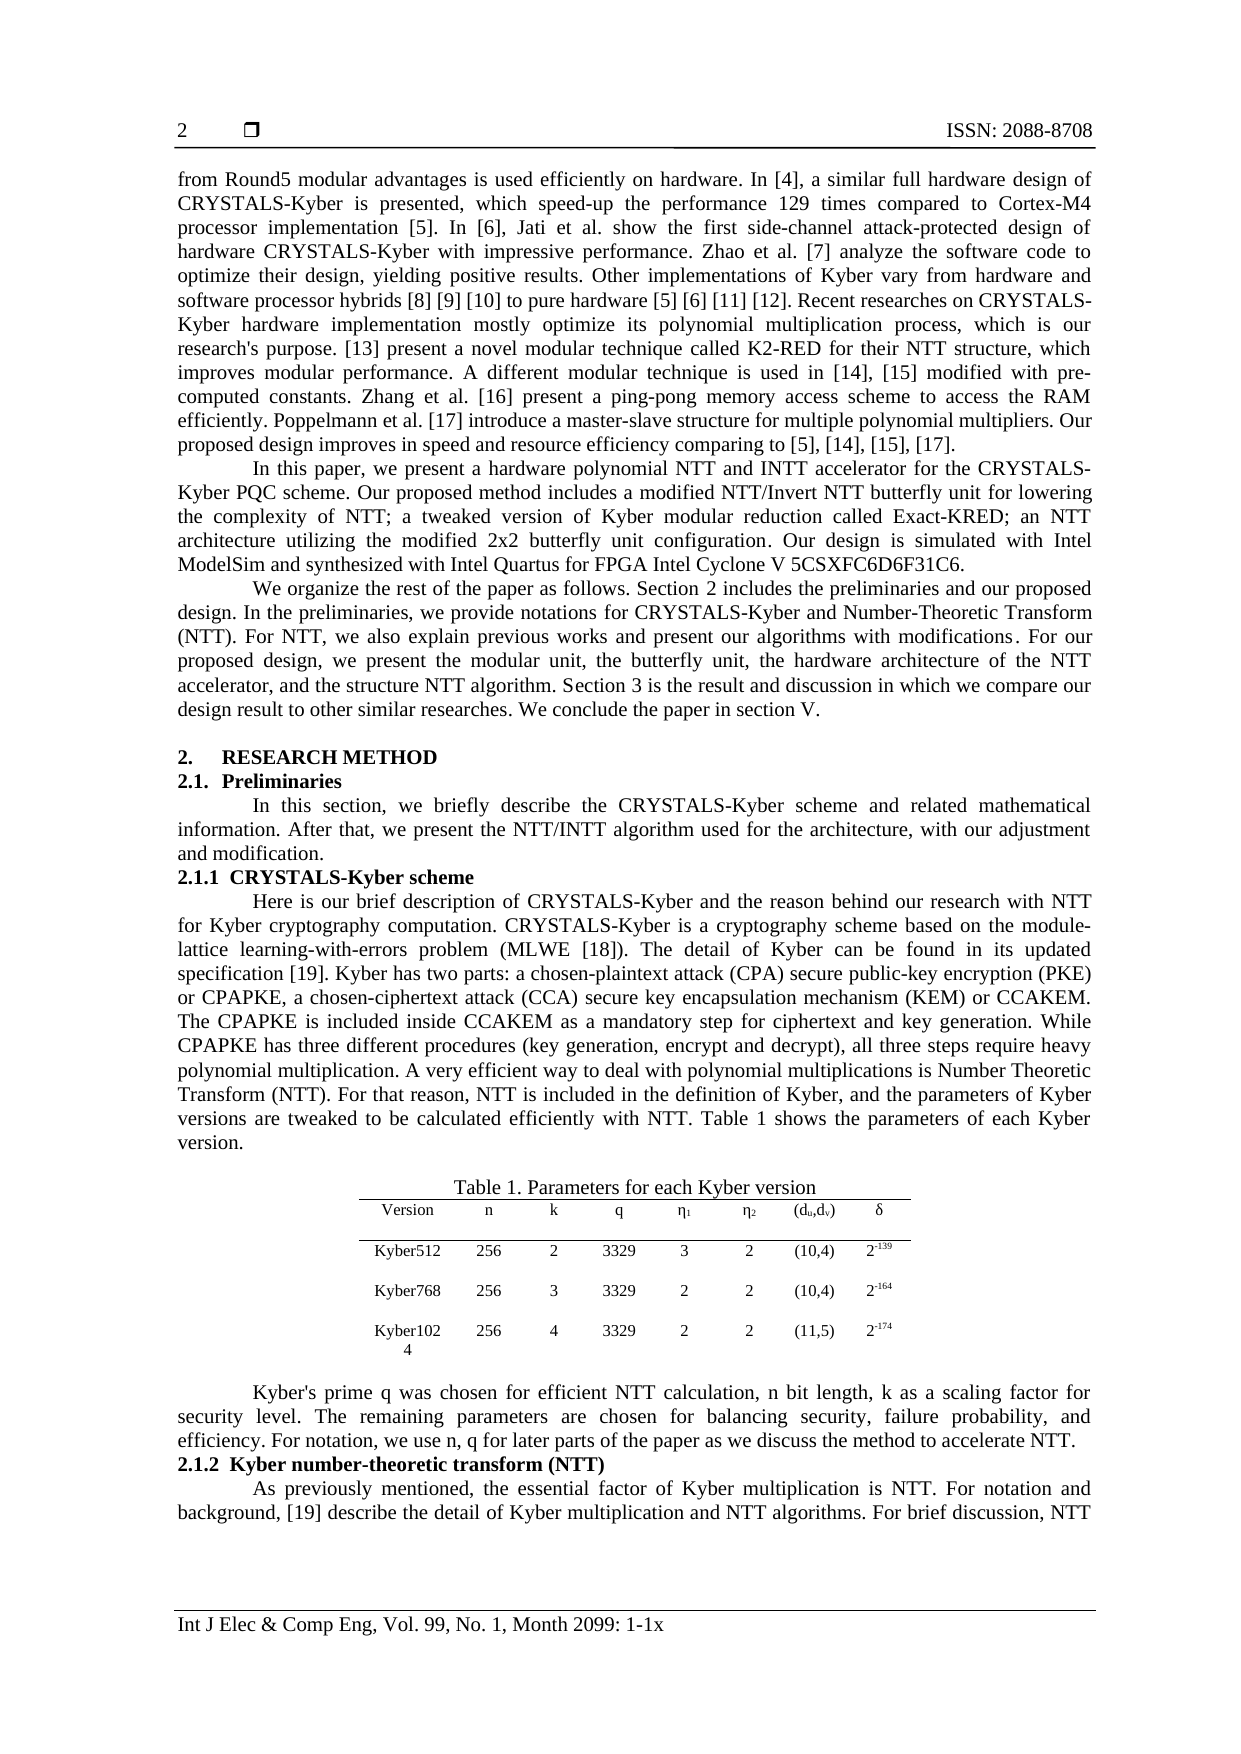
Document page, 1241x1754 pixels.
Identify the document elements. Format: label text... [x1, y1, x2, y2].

table_cell (10,4) [782, 1241, 847, 1281]
table_cell 2 [652, 1281, 717, 1321]
list Preliminaries [177, 769, 1092, 793]
table_cell 2-139 [847, 1241, 911, 1281]
text Table 1. Parameters for each Kyber version [177, 1174, 1092, 1199]
table_cell Kyber1024 [359, 1321, 456, 1380]
table_header q [586, 1200, 652, 1240]
list RESEARCH METHOD [177, 745, 1092, 769]
text In this paper, we present a hardware polynomial NTT and INTT accelerator for the CRYSTALS-Kyber PQC scheme. Our proposed method includes a modified NTT/Invert NTT butterfly unit for lowering the complexity of NTT; a tweaked version of Kyber modular reduction called Exact-KRED; an NTT architecture utilizing the modified 2x2 butterfly unit configuration. Our design is simulated with Intel ModelSim and synthesized with Intel Quartus for FPGA Intel Cyclone V 5CSXFC6D6F31C6. [177, 456, 1092, 576]
table_header k [521, 1200, 586, 1240]
table_cell 4 [521, 1321, 586, 1380]
list 2.1.2 Kyber number-theoretic transform (NTT) [177, 1452, 1092, 1476]
table_header Version [359, 1200, 456, 1240]
list In this section, we briefly describe the CRYSTALS-Kyber scheme and related mathematical information. After that, we present the NTT/INTT algorithm used for the architecture, with our adjustment and modification. [177, 793, 1092, 865]
table_header η2 [717, 1200, 782, 1240]
table_cell 2 [652, 1321, 717, 1380]
table_cell 2 [717, 1281, 782, 1321]
table_cell 2 [717, 1321, 782, 1380]
table_cell (10,4) [782, 1281, 847, 1321]
list Kyber's prime q was chosen for efficient NTT calculation, n bit length, k as a scaling factor for security level. The remaining parameters are chosen for balancing security, failure probability, and efficiency. For notation, we use n, q for later parts of the paper as we discuss the method to accelerate NTT. [177, 1380, 1092, 1452]
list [177, 1476, 1092, 1524]
table_cell 3 [521, 1281, 586, 1321]
table_cell 256 [456, 1281, 521, 1321]
table_header (du,dv) [782, 1200, 847, 1240]
table_cell 3329 [586, 1241, 652, 1281]
table_cell 2-174 [847, 1321, 911, 1380]
list 2.1.1 CRYSTALS-Kyber scheme [177, 865, 1092, 889]
table_cell 2-164 [847, 1281, 911, 1321]
table_header n [456, 1200, 521, 1240]
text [177, 167, 1092, 456]
table_cell 2 [717, 1241, 782, 1281]
list Here is our brief description of CRYSTALS-Kyber and the reason behind our research with NTT for Kyber cryptography computation. CRYSTALS-Kyber is a cryptography scheme based on the module-lattice learning-with-errors problem (MLWE [18]). The detail of Kyber can be found in its updated specification [19]. Kyber has two parts: a chosen-plaintext attack (CPA) secure public-key encryption (PKE) or CPAPKE, a chosen-ciphertext attack (CCA) secure key encapsulation mechanism (KEM) or CCAKEM. The CPAPKE is included inside CCAKEM as a mandatory step for ciphertext and key generation. While CPAPKE has three different procedures (key generation, encrypt and decrypt), all three steps require heavy polynomial multiplication. A very efficient way to deal with polynomial multiplications is Number Theoretic Transform (NTT). For that reason, NTT is included in the definition of Kyber, and the parameters of Kyber versions are tweaked to be calculated efficiently with NTT. Table 1 shows the parameters of each Kyber version. [177, 889, 1092, 1154]
table_cell 3329 [586, 1321, 652, 1380]
text We organize the rest of the paper as follows. Section 2 includes the preliminaries and our proposed design. In the preliminaries, we provide notations for CRYSTALS-Kyber and Number-Theoretic Transform (NTT). For NTT, we also explain previous works and present our algorithms with modifications. For our proposed design, we present the modular unit, the butterfly unit, the hardware architecture of the NTT accelerator, and the structure NTT algorithm. Section 3 is the result and discussion in which we compare our design result to other similar researches. We conclude the paper in section V. [177, 576, 1092, 721]
table_cell 3 [652, 1241, 717, 1281]
table_cell 2 [521, 1241, 586, 1281]
table_cell Kyber768 [359, 1281, 456, 1321]
table_cell 3329 [586, 1281, 652, 1321]
table_cell (11,5) [782, 1321, 847, 1380]
table_cell 256 [456, 1241, 521, 1281]
table_cell Kyber512 [359, 1241, 456, 1281]
table_header δ [847, 1200, 911, 1240]
table_header η1 [652, 1200, 717, 1240]
table_cell 256 [456, 1321, 521, 1380]
